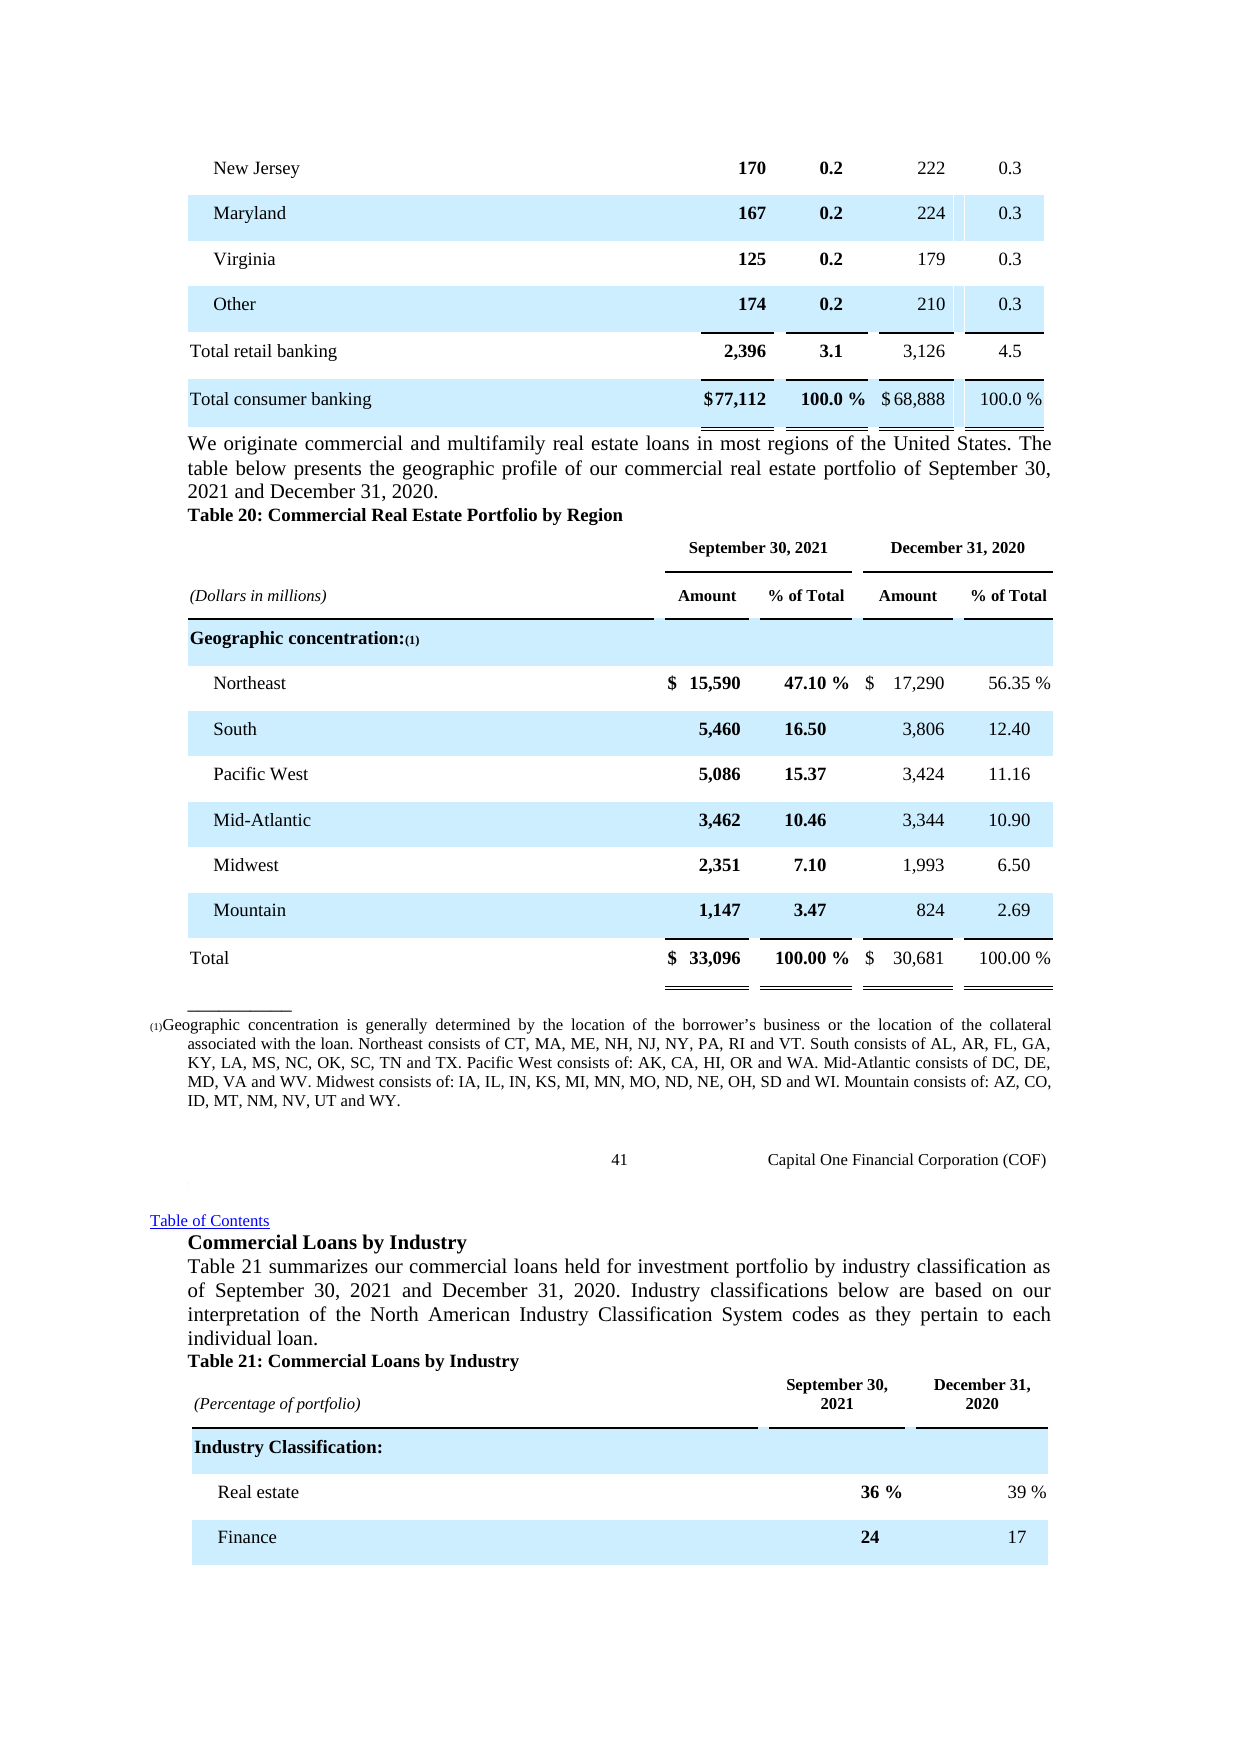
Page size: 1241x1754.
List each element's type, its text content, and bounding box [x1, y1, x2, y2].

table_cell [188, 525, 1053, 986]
text Table 20: Commercial Real Estate Portfolio by Region [187, 503, 1053, 525]
text We originate commercial and multifamily real estate loans in most regions of the United States. The table below presents the geographic profile of our commercial real estate portfolio of September 30, 2021 and December 31, 2020. [187, 431, 1053, 503]
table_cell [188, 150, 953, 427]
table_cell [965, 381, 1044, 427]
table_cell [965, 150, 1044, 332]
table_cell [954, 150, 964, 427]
text (1)Geographic concentration is generally determined by the location of the borrower’s business or the location of the collateral associated with the loan. Northeast consists of CT, MA, ME, NH, NJ, NY, PA, RI and VT. South consists of AL, AR, FL, GA, KY, LA, MS, NC, OK, SC, TN and TX. Pacific West consists of: AK, CA, HI, OR and WA. Mid-Atlantic consists of DC, DE, MD, VA and WV. Midwest consists of: IA, IL, IN, KS, MI, MN, MO, ND, NE, OH, SD and WI. Mountain consists of: AZ, CO, ID, MT, NM, NV, UT and WY. [150, 1014, 1053, 1110]
text __________ [187, 990, 1053, 1014]
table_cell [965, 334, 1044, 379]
text Commercial Loans by Industry [187, 1230, 1053, 1254]
text Table 21: Commercial Loans by Industry [187, 1350, 1053, 1372]
text Table of Contents [150, 1211, 1053, 1230]
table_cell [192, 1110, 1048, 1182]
text Table 21 summarizes our commercial loans held for investment portfolio by industry classification as of September 30, 2021 and December 31, 2020. Industry classifications below are based on our interpretation of the North American Industry Classification System codes as they pertain to each individual loan. [187, 1254, 1053, 1350]
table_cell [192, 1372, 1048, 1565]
